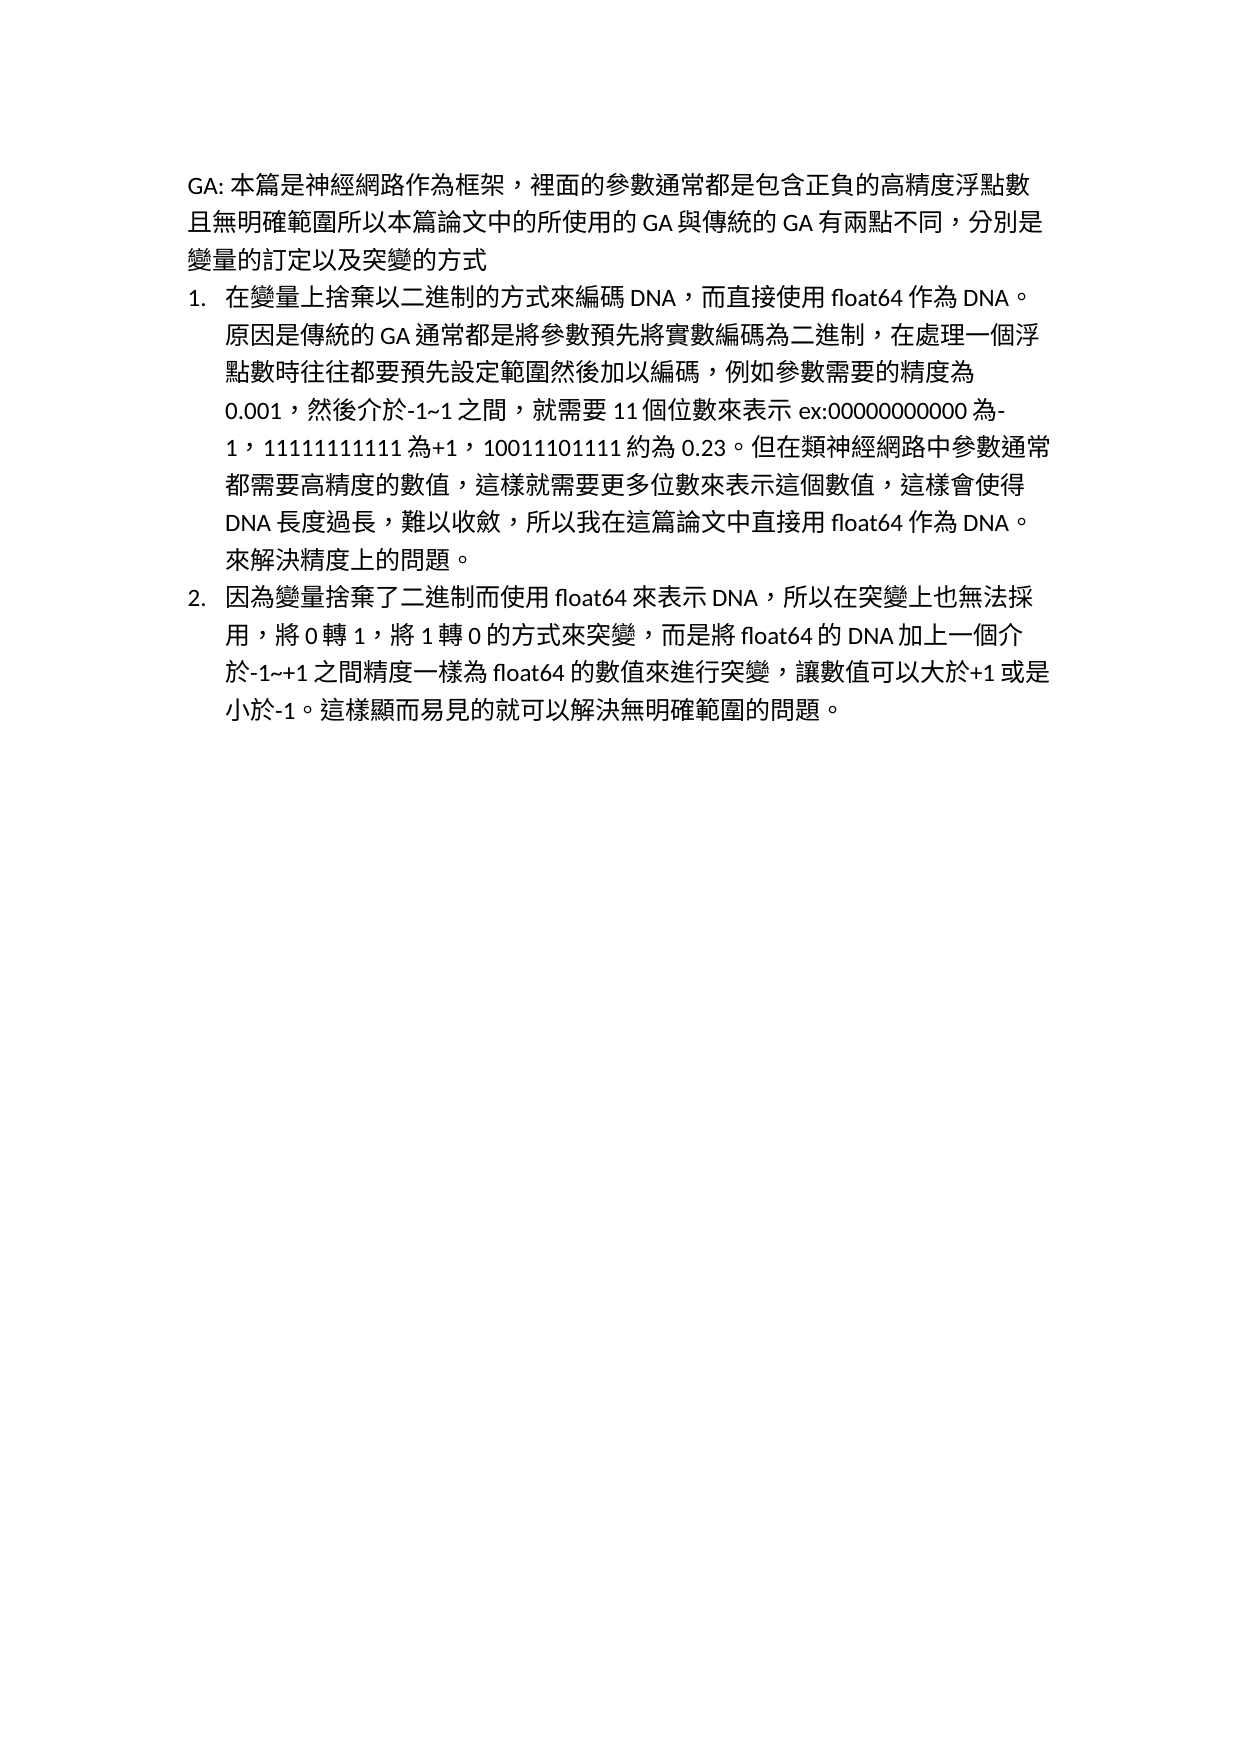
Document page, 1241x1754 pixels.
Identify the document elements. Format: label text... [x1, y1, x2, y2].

list 在變量上捨棄以二進制的方式來編碼DNA，而直接使用float64作為DNA。原因是傳統的GA通常都是將參數預先將實數編碼為二進制，在處理一個浮點數時往往都要預先設定範圍然後加以編碼，例如參數需要的精度為0.001，然後介於-1~1之間，就需要11個位數來表示 ex:00000000000為-1，11111111111為+1，10011101111約為0.23。但在類神經網路中參數通常都需要高精度的數值，這樣就需要更多位數來表示這個數值，這樣會使得DNA長度過長，難以收斂，所以我在這篇論文中直接用float64作為DNA。來解決精度上的問題。 [187, 277, 1053, 577]
list 因為變量捨棄了二進制而使用float64來表示DNA，所以在突變上也無法採用，將0轉1，將1轉0的方式來突變，而是將float64的DNA加上一個介於-1~+1之間精度一樣為float64的數值來進行突變，讓數值可以大於+1或是小於-1。這樣顯而易見的就可以解決無明確範圍的問題。 [187, 577, 1053, 727]
text GA: 本篇是神經網路作為框架，裡面的參數通常都是包含正負的高精度浮點數且無明確範圍所以本篇論文中的所使用的GA與傳統的GA有兩點不同，分別是變量的訂定以及突變的方式 [187, 164, 1053, 277]
